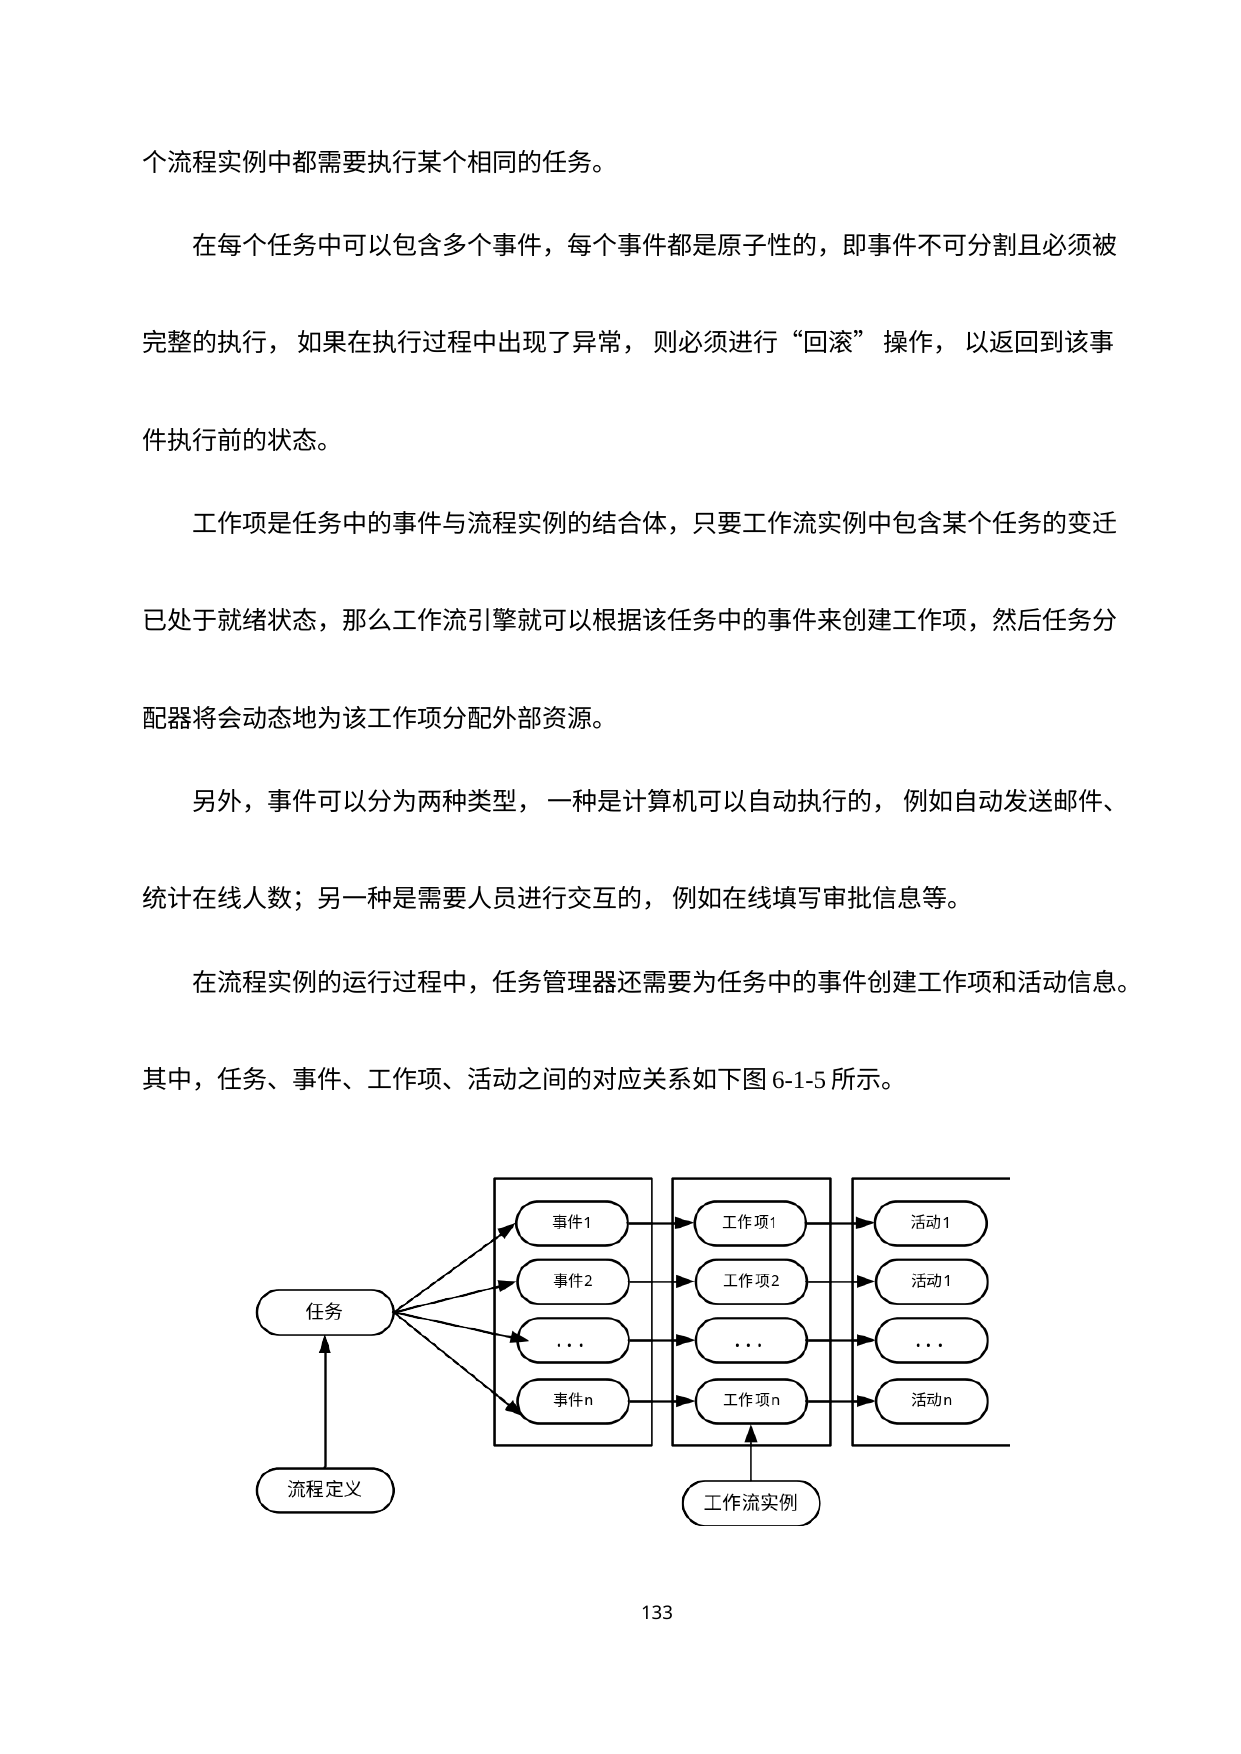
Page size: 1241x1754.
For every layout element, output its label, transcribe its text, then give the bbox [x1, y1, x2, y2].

text 工作项是任务中的事件与流程实例的结合体，只要工作流实例中包含某个任务的变迁已处于就绪状态，那么工作流引擎就可以根据该任务中的事件来创建工作项，然后任务分配器将会动态地为该工作项分配外部资源。 [142, 489, 1122, 749]
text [142, 128, 1122, 193]
text 另外，事件可以分为两种类型， 一种是计算机可以自动执行的， 例如自动发送邮件、统计在线人数；另一种是需要人员进行交互的， 例如在线填写审批信息等。 [142, 767, 1122, 929]
text 在流程实例的运行过程中，任务管理器还需要为任务中的事件创建工作项和活动信息。其中，任务、事件、工作项、活动之间的对应关系如下图6-1-5所示。 [142, 948, 1122, 1110]
text 在每个任务中可以包含多个事件，每个事件都是原子性的，即事件不可分割且必须被完整的执行， 如果在执行过程中出现了异常， 则必须进行“回滚” 操作， 以返回到该事件执行前的状态。 [142, 211, 1122, 471]
